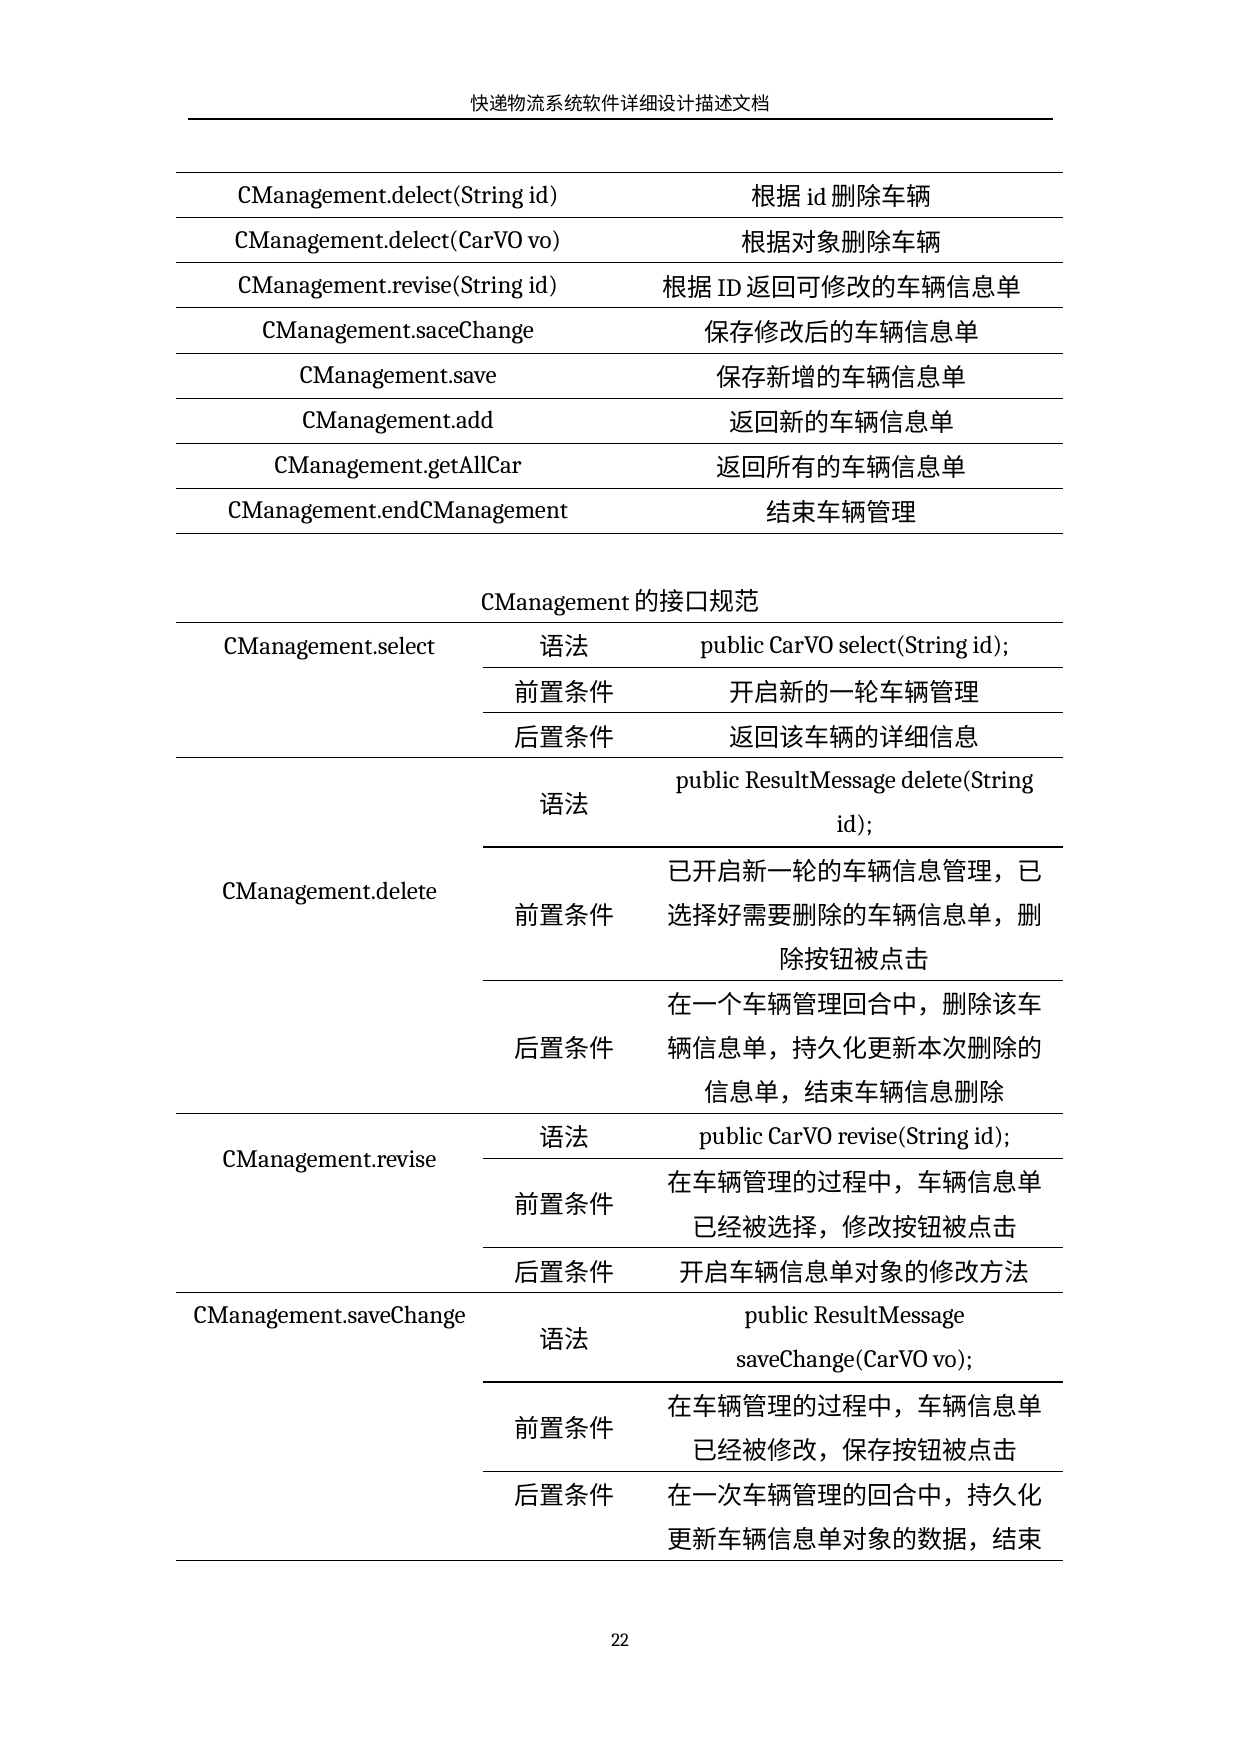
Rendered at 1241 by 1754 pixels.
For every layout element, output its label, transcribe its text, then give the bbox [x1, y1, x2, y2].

table_cell 在车辆管理的过程中，车辆信息单已经被修改，保存按钮被点击 [645, 1383, 1063, 1471]
table_cell public ResultMessage saveChange(CarVO vo); [645, 1293, 1063, 1381]
table_cell 根据id删除车辆 [620, 173, 1063, 217]
table_cell CManagement.delete [176, 758, 483, 1113]
table_cell CManagement.endCManagement [176, 489, 620, 533]
table_cell 后置条件 [483, 981, 645, 1113]
table_cell 后置条件 [483, 713, 645, 757]
table_cell 开启车辆信息单对象的修改方法 [645, 1248, 1063, 1292]
table_cell 前置条件 [483, 668, 645, 712]
table_cell CManagement.delect(CarVO vo) [176, 218, 620, 262]
table_cell 根据ID返回可修改的车辆信息单 [620, 263, 1063, 307]
table_header public CarVO select(String id); [645, 623, 1063, 667]
table_cell 前置条件 [483, 1159, 645, 1247]
table_cell public ResultMessage delete(String id); [645, 758, 1063, 846]
table_cell 保存新增的车辆信息单 [620, 354, 1063, 397]
table_cell 后置条件 [483, 1248, 645, 1292]
table_cell 语法 [483, 1293, 645, 1381]
table_header CManagement.select [176, 623, 483, 757]
table_cell 语法 [483, 758, 645, 846]
table_cell 前置条件 [483, 1383, 645, 1471]
table_cell 后置条件 [483, 1472, 645, 1560]
text CManagement的接口规范 [187, 578, 1053, 622]
table_cell 返回新的车辆信息单 [620, 399, 1063, 443]
table_cell CManagement.saveChange [176, 1293, 483, 1560]
table_header 语法 [483, 623, 645, 667]
table_cell 前置条件 [483, 848, 645, 980]
table_cell CManagement.getAllCar [176, 444, 620, 488]
table_cell CManagement.revise [176, 1114, 483, 1292]
table_cell 返回所有的车辆信息单 [620, 444, 1063, 488]
table_cell 在一个车辆管理回合中，删除该车辆信息单，持久化更新本次删除的信息单，结束车辆信息删除 [645, 981, 1063, 1113]
table_cell 已开启新一轮的车辆信息管理，已选择好需要删除的车辆信息单，删除按钮被点击 [645, 848, 1063, 980]
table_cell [645, 1472, 1063, 1560]
table_cell public CarVO revise(String id); [645, 1114, 1063, 1158]
table_cell CManagement.saceChange [176, 308, 620, 352]
table_cell 语法 [483, 1114, 645, 1158]
table_cell CManagement.revise(String id) [176, 263, 620, 307]
table_cell CManagement.delect(String id) [176, 173, 620, 217]
table_cell 根据对象删除车辆 [620, 218, 1063, 262]
table_cell CManagement.add [176, 399, 620, 443]
table_cell 保存修改后的车辆信息单 [620, 308, 1063, 352]
table_cell CManagement.save [176, 354, 620, 397]
table_cell 开启新的一轮车辆管理 [645, 668, 1063, 712]
table_cell 结束车辆管理 [620, 489, 1063, 533]
table_cell 在车辆管理的过程中，车辆信息单已经被选择，修改按钮被点击 [645, 1159, 1063, 1247]
table_cell 返回该车辆的详细信息 [645, 713, 1063, 757]
